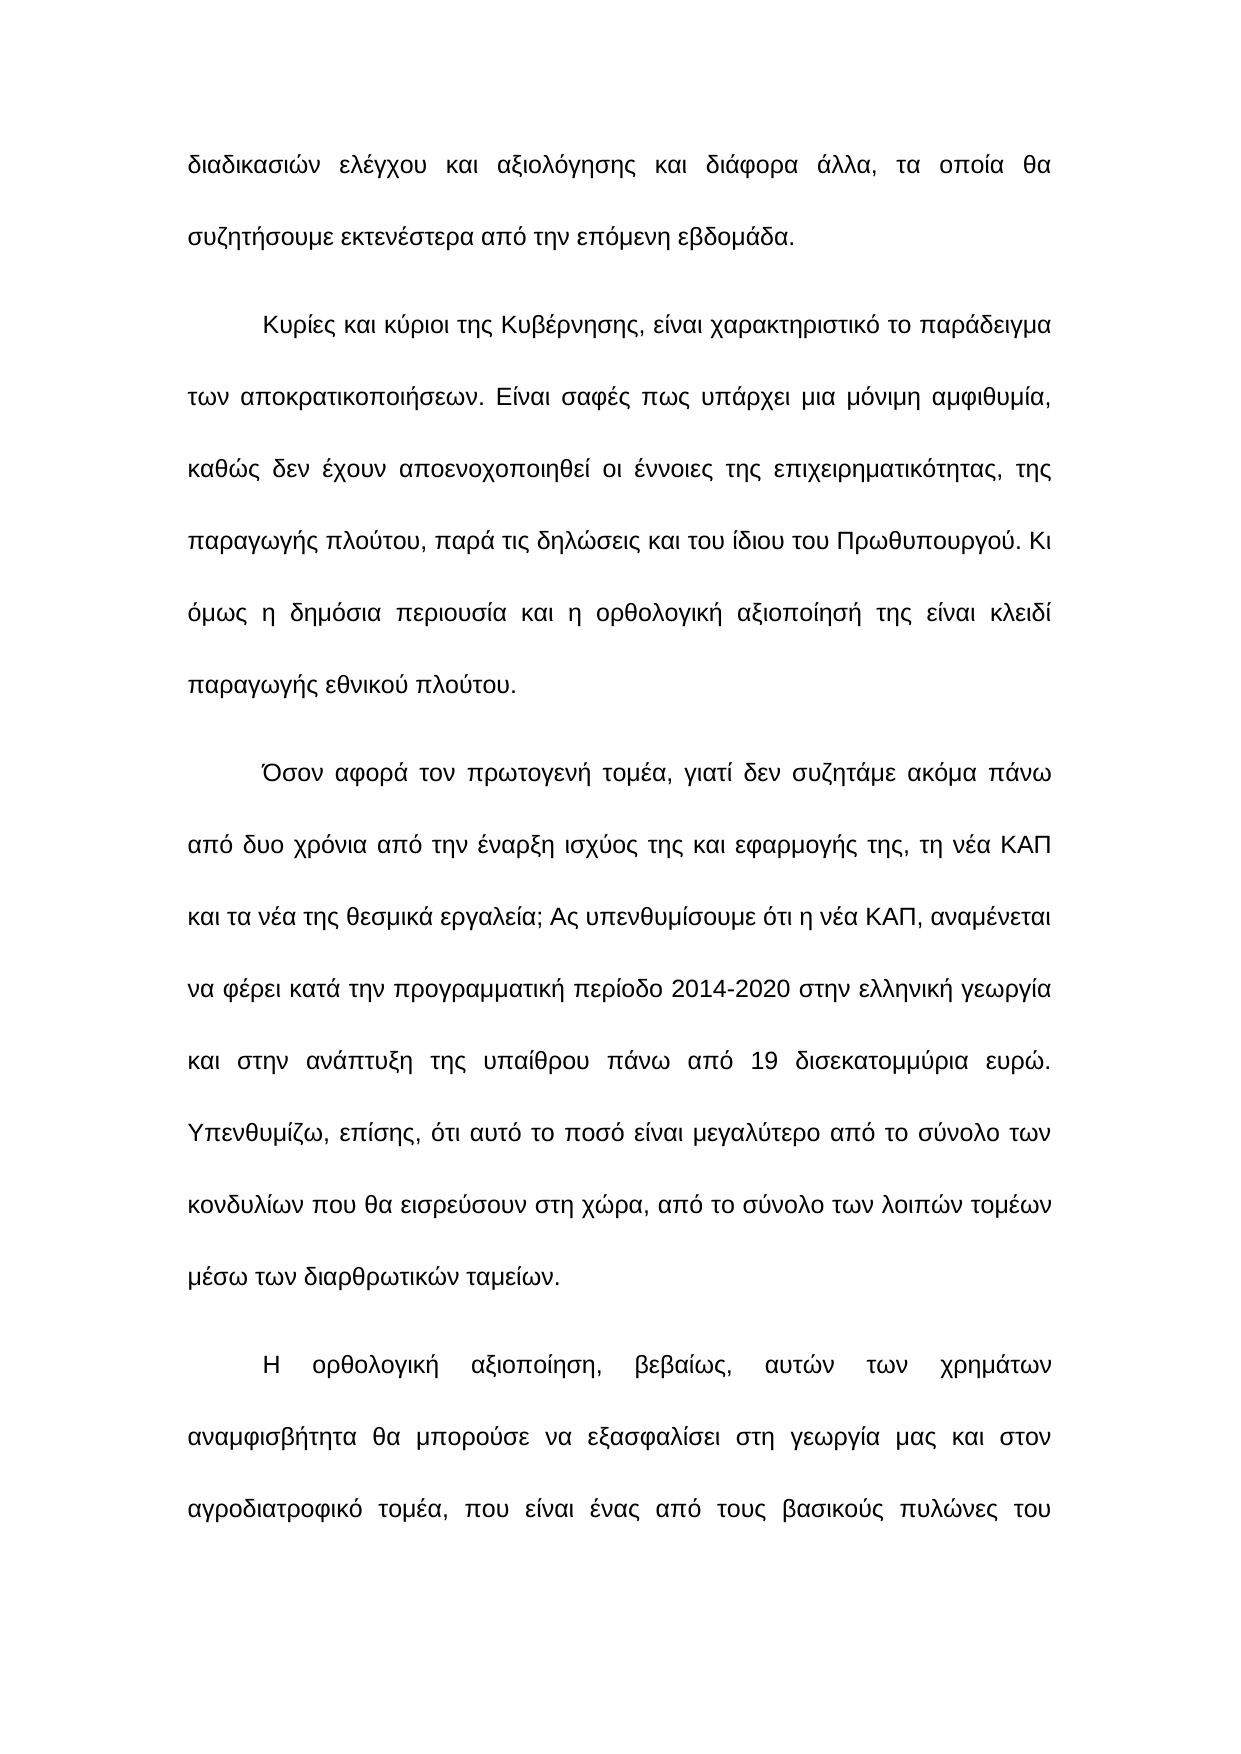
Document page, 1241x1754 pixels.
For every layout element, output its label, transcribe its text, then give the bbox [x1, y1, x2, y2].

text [187, 1350, 1053, 1522]
text Όσον αφορά τον πρωτογενή τομέα, γιατί δεν συζητάμε ακόμα πάνω από δυο χρόνια από την έναρξη ισχύος της και εφαρμογής της, τη νέα ΚΑΠ και τα νέα της θεσμικά εργαλεία; Ας υπενθυμίσουμε ότι η νέα ΚΑΠ, αναμένεται να φέρει κατά την προγραμματική περίοδο 2014-2020 στην ελληνική γεωργία και στην ανάπτυξη της υπαίθρου πάνω από 19 δισεκατομμύρια ευρώ. Υπενθυμίζω, επίσης, ότι αυτό το ποσό είναι μεγαλύτερο από το σύνολο των κονδυλίων που θα εισρεύσουν στη χώρα, από το σύνολο των λοιπών τομέων μέσω των διαρθρωτικών ταμείων. [187, 758, 1053, 1290]
text Κυρίες και κύριοι της Κυβέρνησης, είναι χαρακτηριστικό το παράδειγμα των αποκρατικοποιήσεων. Είναι σαφές πως υπάρχει μια μόνιμη αμφιθυμία, καθώς δεν έχουν αποενοχοποιηθεί οι έννοιες της επιχειρηματικότητας, της παραγωγής πλούτου, παρά τις δηλώσεις και του ίδιου του Πρωθυπουργού. Κι όμως η δημόσια περιουσία και η ορθολογική αξιοποίησή της είναι κλειδί παραγωγής εθνικού πλούτου. [187, 310, 1053, 698]
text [187, 150, 1053, 251]
